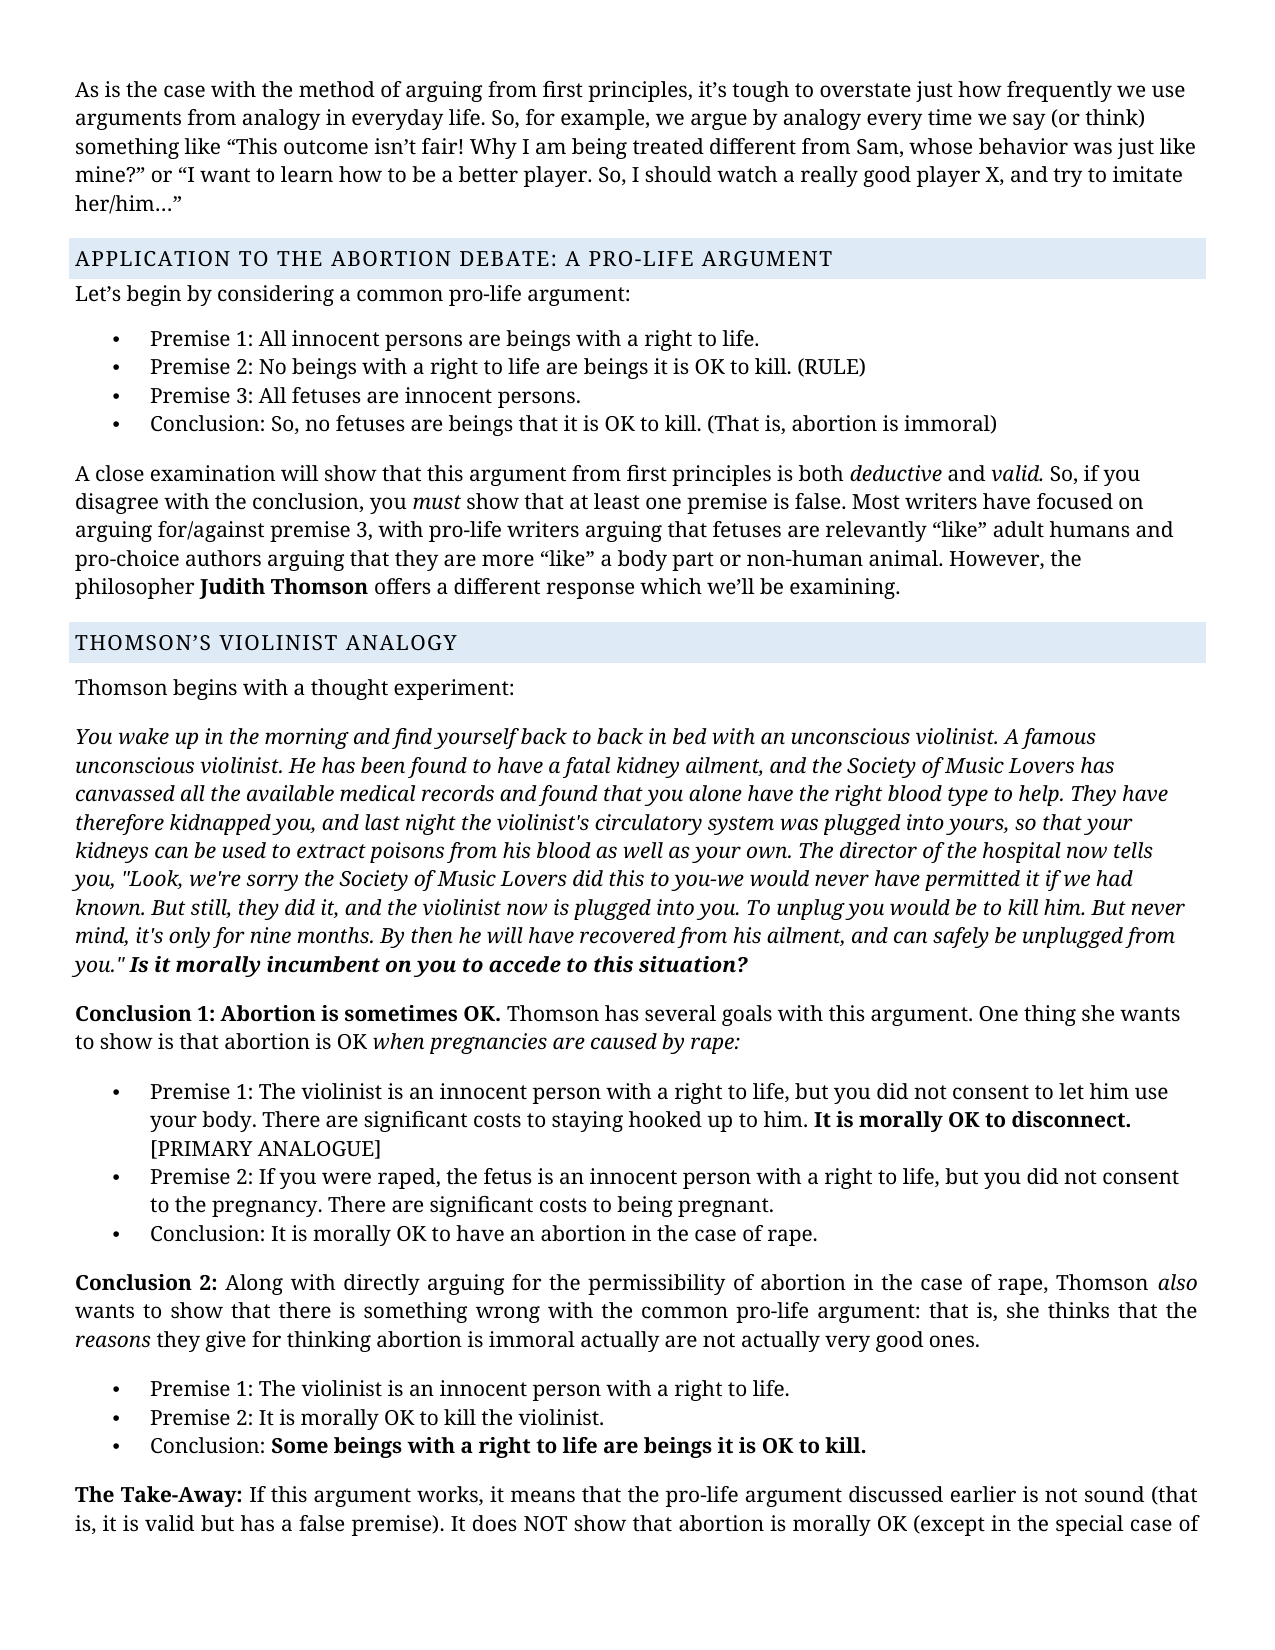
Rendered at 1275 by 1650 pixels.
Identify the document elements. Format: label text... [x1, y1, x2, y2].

list Premise 3: All fetuses are innocent persons. [112, 381, 1200, 409]
text Conclusion 2: Along with directly arguing for the permissibility of abortion in the case of rape, Thomson also wants to show that there is something wrong with the common pro-life argument: that is, she thinks that the reasons they give for thinking abortion is immoral actually are not actually very good ones. [75, 1268, 1200, 1353]
list Premise 2: If you were raped, the fetus is an innocent person with a right to life, but you did not consent to the pregnancy. There are significant costs to being pregnant. [112, 1162, 1200, 1219]
list Conclusion: So, no fetuses are beings that it is OK to kill. (That is, abortion is immoral) [112, 409, 1200, 438]
text A close examination will show that this argument from first principles is both deductive and valid. So, if you disagree with the conclusion, you must show that at least one premise is false. Most writers have focused on arguing for/against premise 3, with pro-life writers arguing that fetuses are relevantly “like” adult humans and pro-choice authors arguing that they are more “like” a body part or non-human animal. However, the philosopher Judith Thomson offers a different response which we’ll be examining. [75, 459, 1200, 601]
text Thomson begins with a thought experiment: [75, 673, 1200, 701]
text As is the case with the method of arguing from first principles, it’s tough to overstate just how frequently we use arguments from analogy in everyday life. So, for example, we argue by analogy every time we say (or think) something like “This outcome isn’t fair! Why I am being treated different from Sam, whose behavior was just like mine?” or “I want to learn how to be a better player. So, I should watch a really good player X, and try to imitate her/him…” [75, 75, 1200, 217]
list Conclusion: It is morally OK to have an abortion in the case of rape. [112, 1219, 1200, 1247]
text Let’s begin by considering a common pro-life argument: [75, 279, 1200, 307]
list Premise 1: The violinist is an innocent person with a right to life. [112, 1374, 1200, 1403]
subtitle Application to the Abortion Debate: A Pro-Life Argument [75, 244, 1200, 273]
list Premise 1: The violinist is an innocent person with a right to life, but you did not consent to let him use your body. There are significant costs to staying hooked up to him. It is morally OK to disconnect. [PRIMARY ANALOGUE] [112, 1077, 1200, 1162]
list Premise 2: No beings with a right to life are beings it is OK to kill. (RULE) [112, 352, 1200, 381]
subtitle Thomson’s Violinist Analogy [75, 628, 1200, 656]
list Premise 2: It is morally OK to kill the violinist. [112, 1403, 1200, 1431]
text You wake up in the morning and find yourself back to back in bed with an unconscious violinist. A famous unconscious violinist. He has been found to have a fatal kidney ailment, and the Society of Music Lovers has canvassed all the available medical records and found that you alone have the right blood type to help. They have therefore kidnapped you, and last night the violinist's circulatory system was plugged into yours, so that your kidneys can be used to extract poisons from his blood as well as your own. The director of the hospital now tells you, "Look, we're sorry the Society of Music Lovers did this to you-we would never have permitted it if we had known. But still, they did it, and the violinist now is plugged into you. To unplug you would be to kill him. But never mind, it's only for nine months. By then he will have recovered from his ailment, and can safely be unplugged from you." Is it morally incumbent on you to accede to this situation? [75, 722, 1200, 978]
list Conclusion: Some beings with a right to life are beings it is OK to kill. [112, 1431, 1200, 1460]
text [75, 1481, 1200, 1537]
text Conclusion 1: Abortion is sometimes OK. Thomson has several goals with this argument. One thing she wants to show is that abortion is OK when pregnancies are caused by rape: [75, 999, 1200, 1056]
list Premise 1: All innocent persons are beings with a right to life. [112, 324, 1200, 352]
